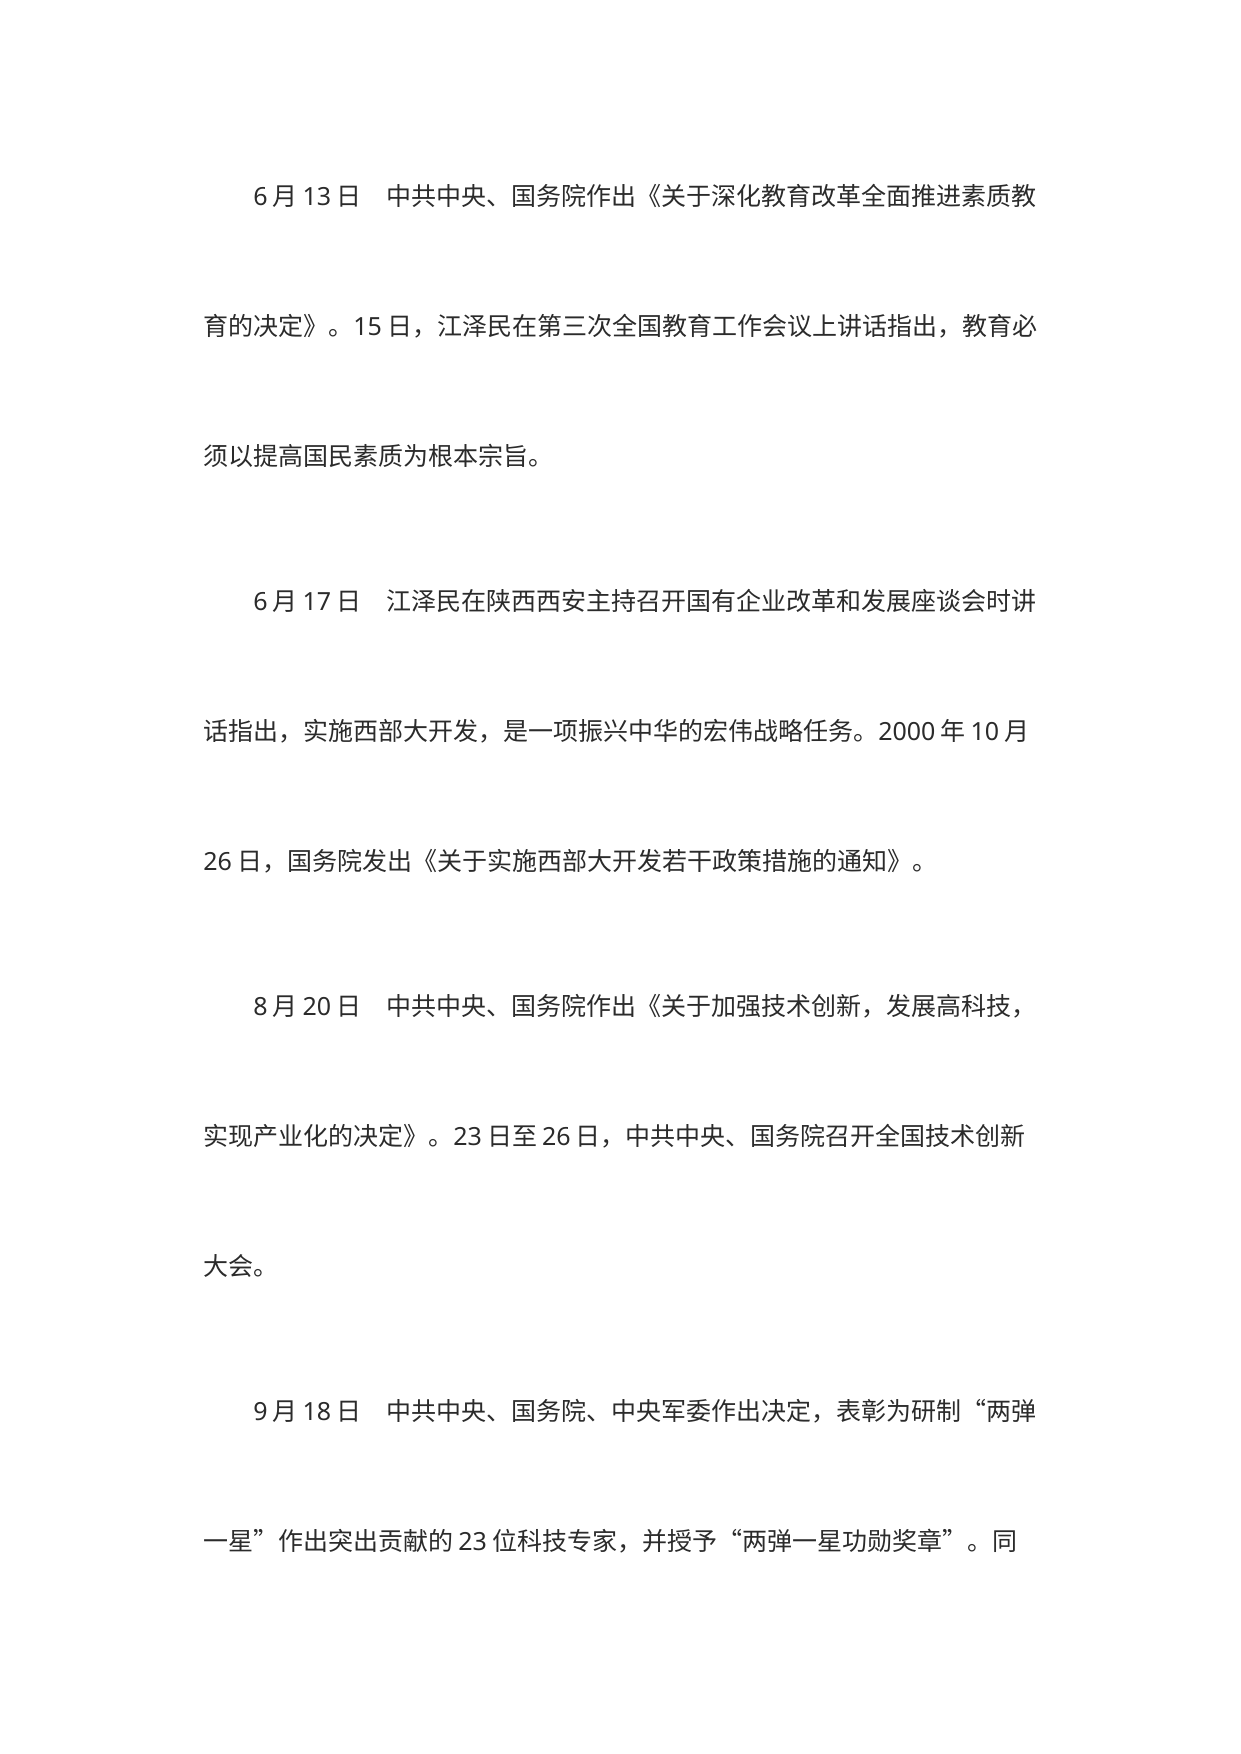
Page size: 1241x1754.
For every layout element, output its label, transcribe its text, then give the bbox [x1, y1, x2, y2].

text 6月17日 江泽民在陕西西安主持召开国有企业改革和发展座谈会时讲话指出，实施西部大开发，是一项振兴中华的宏伟战略任务。2000年10月26日，国务院发出《关于实施西部大开发若干政策措施的通知》。 [203, 567, 1037, 892]
text 8月20日 中共中央、国务院作出《关于加强技术创新，发展高科技，实现产业化的决定》。23日至26日，中共中央、国务院召开全国技术创新大会。 [203, 972, 1037, 1297]
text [203, 1377, 1037, 1572]
text 6月13日 中共中央、国务院作出《关于深化教育改革全面推进素质教育的决定》。15日，江泽民在第三次全国教育工作会议上讲话指出，教育必须以提高国民素质为根本宗旨。 [203, 162, 1037, 487]
